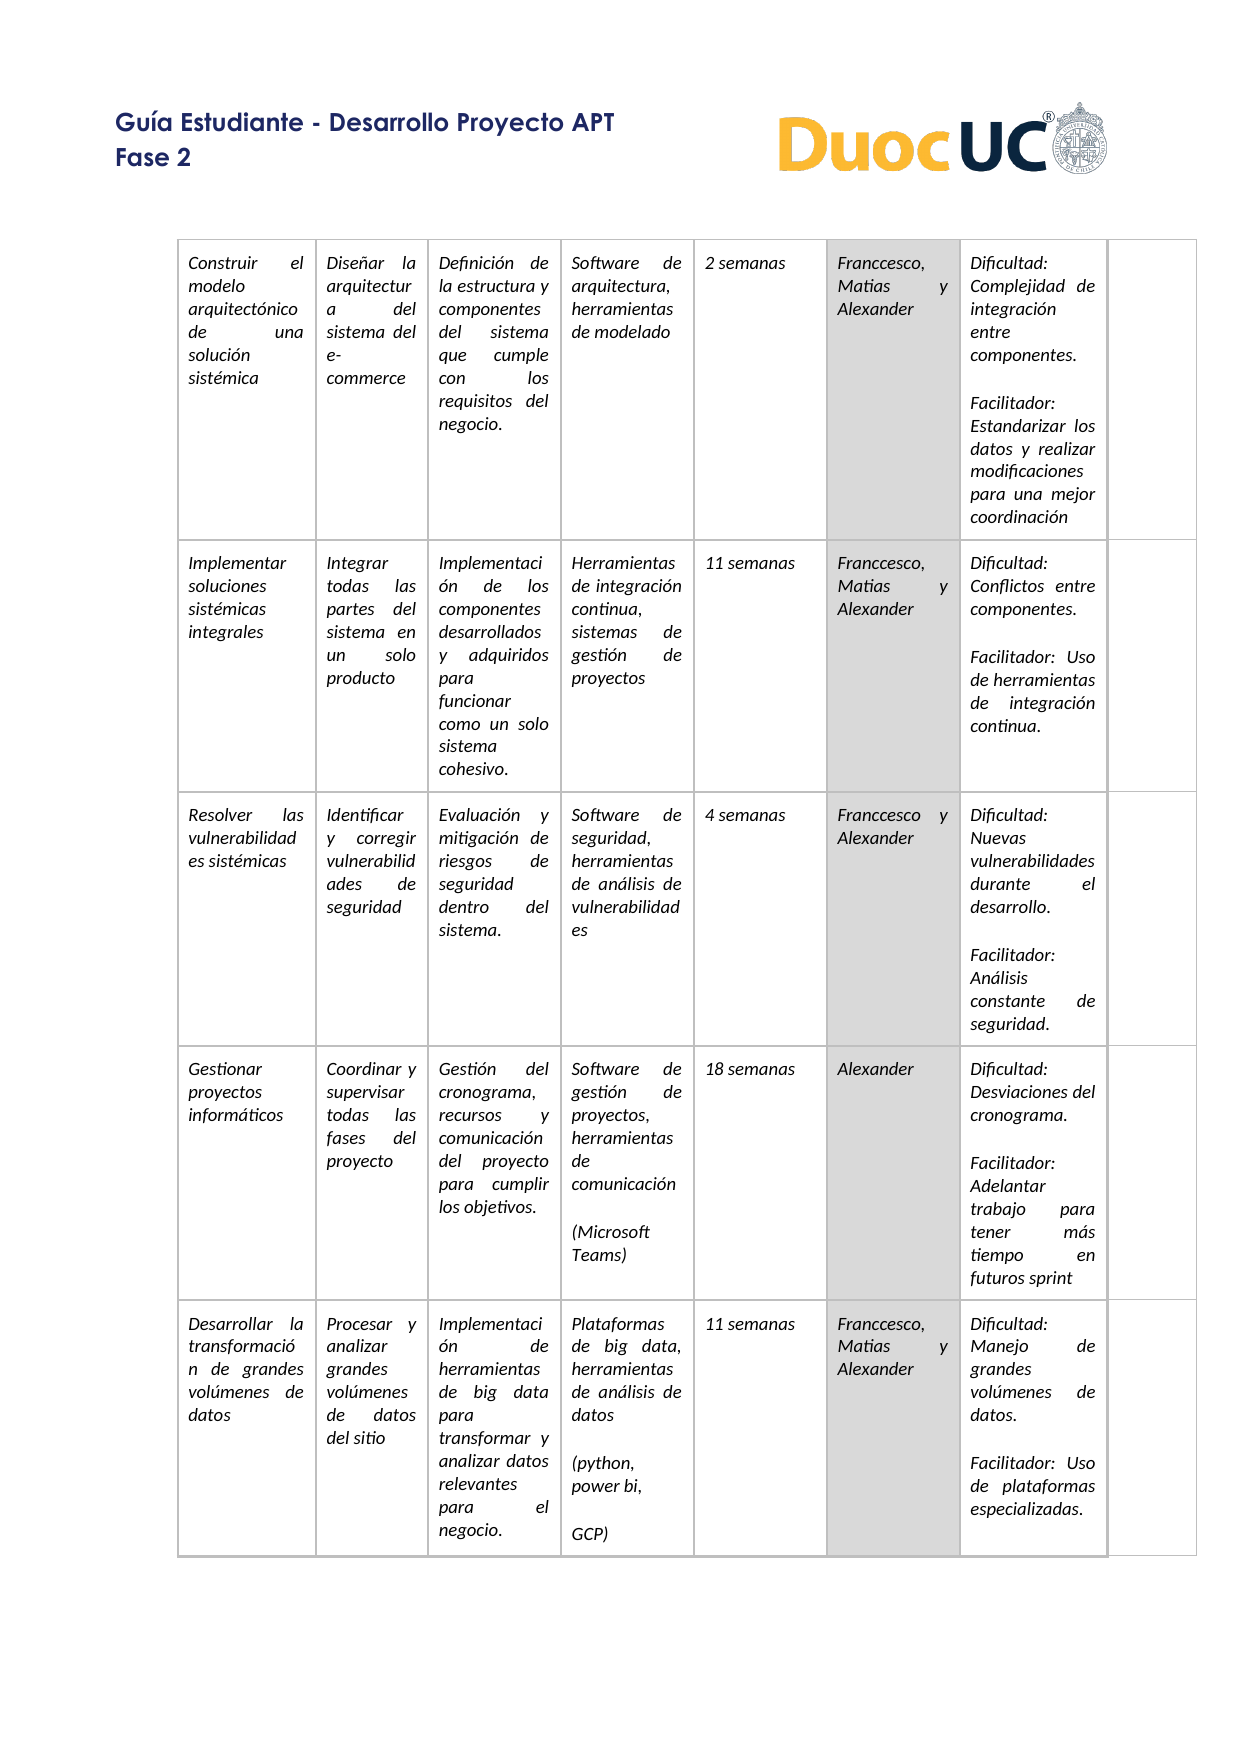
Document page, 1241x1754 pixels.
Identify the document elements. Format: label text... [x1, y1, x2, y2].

table_cell Franccesco, Matias y Alexander [828, 1301, 959, 1555]
table_cell [1109, 792, 1196, 1045]
table_cell Gestión del cronograma, recursos y comunicación del proyecto para cumplir los objetivos. [429, 1047, 560, 1299]
table_cell Implementar soluciones sistémicas integrales [179, 541, 315, 791]
table_cell [1109, 1300, 1196, 1555]
table_cell Evaluación y mitigación de riesgos de seguridad dentro del sistema. [429, 793, 560, 1045]
table_cell Dificultad: Conflictos entre componentes. Facilitador: Uso de herramientas de integración continua. [961, 541, 1106, 791]
table_cell Dificultad: Complejidad de integración entre componentes. Facilitador: Estandarizar los datos y realizar modificaciones para una mejor coordinación [961, 240, 1106, 539]
table_cell Desarrollar la transformación de grandes volúmenes de datos [179, 1301, 315, 1555]
table_cell Diseñar la arquitectura del sistema del e-commerce [317, 240, 427, 539]
table_cell 4 semanas [695, 793, 826, 1045]
table_cell Franccesco, Matias y Alexander [828, 240, 959, 539]
table_cell [1109, 240, 1196, 539]
table_cell Resolver las vulnerabilidades sistémicas [179, 793, 315, 1045]
table_cell 11 semanas [695, 1301, 826, 1555]
table_cell Dificultad: Nuevas vulnerabilidades durante el desarrollo. Facilitador: Análisis constante de seguridad. [961, 793, 1106, 1045]
table_cell Software de seguridad, herramientas de análisis de vulnerabilidades [562, 793, 693, 1045]
table_cell Gestionar proyectos informáticos [179, 1047, 315, 1299]
table_cell Integrar todas las partes del sistema en un solo producto [317, 541, 427, 791]
table_cell Software de gestión de proyectos, herramientas de comunicación (Microsoft Teams) [562, 1047, 693, 1299]
table_cell Dificultad: Desviaciones del cronograma. Facilitador: Adelantar trabajo para tener más tiempo en futuros sprint [961, 1047, 1106, 1299]
table_cell 18 semanas [695, 1047, 826, 1299]
table_cell 2 semanas [695, 240, 826, 539]
table_cell Franccesco, Matias y Alexander [828, 541, 959, 791]
table_cell [1109, 540, 1196, 791]
table_cell Software de arquitectura, herramientas de modelado [562, 240, 693, 539]
table_cell [1109, 1046, 1196, 1299]
table_cell Construir el modelo arquitectónico de una solución sistémica [179, 240, 315, 539]
table_cell Dificultad: Manejo de grandes volúmenes de datos. Facilitador: Uso de plataformas especializadas. [961, 1301, 1106, 1555]
table_cell Procesar y analizar grandes volúmenes de datos del sitio [317, 1301, 427, 1555]
table_cell Implementación de herramientas de big data para transformar y analizar datos relevantes para el negocio. [429, 1301, 560, 1555]
table_cell Plataformas de big data, herramientas de análisis de datos (python, power bi, GCP) [562, 1301, 693, 1555]
picture [779, 102, 1107, 174]
table_cell Herramientas de integración continua, sistemas de gestión de proyectos [562, 541, 693, 791]
table_cell Implementación de los componentes desarrollados y adquiridos para funcionar como un solo sistema cohesivo. [429, 541, 560, 791]
table_cell Definición de la estructura y componentes del sistema que cumple con los requisitos del negocio. [429, 240, 560, 539]
table_cell 11 semanas [695, 541, 826, 791]
table_cell Coordinar y supervisar todas las fases del proyecto [317, 1047, 427, 1299]
table_cell Identificar y corregir vulnerabilidades de seguridad [317, 793, 427, 1045]
table_cell Franccesco y Alexander [828, 793, 959, 1045]
table_cell Alexander [828, 1047, 959, 1299]
